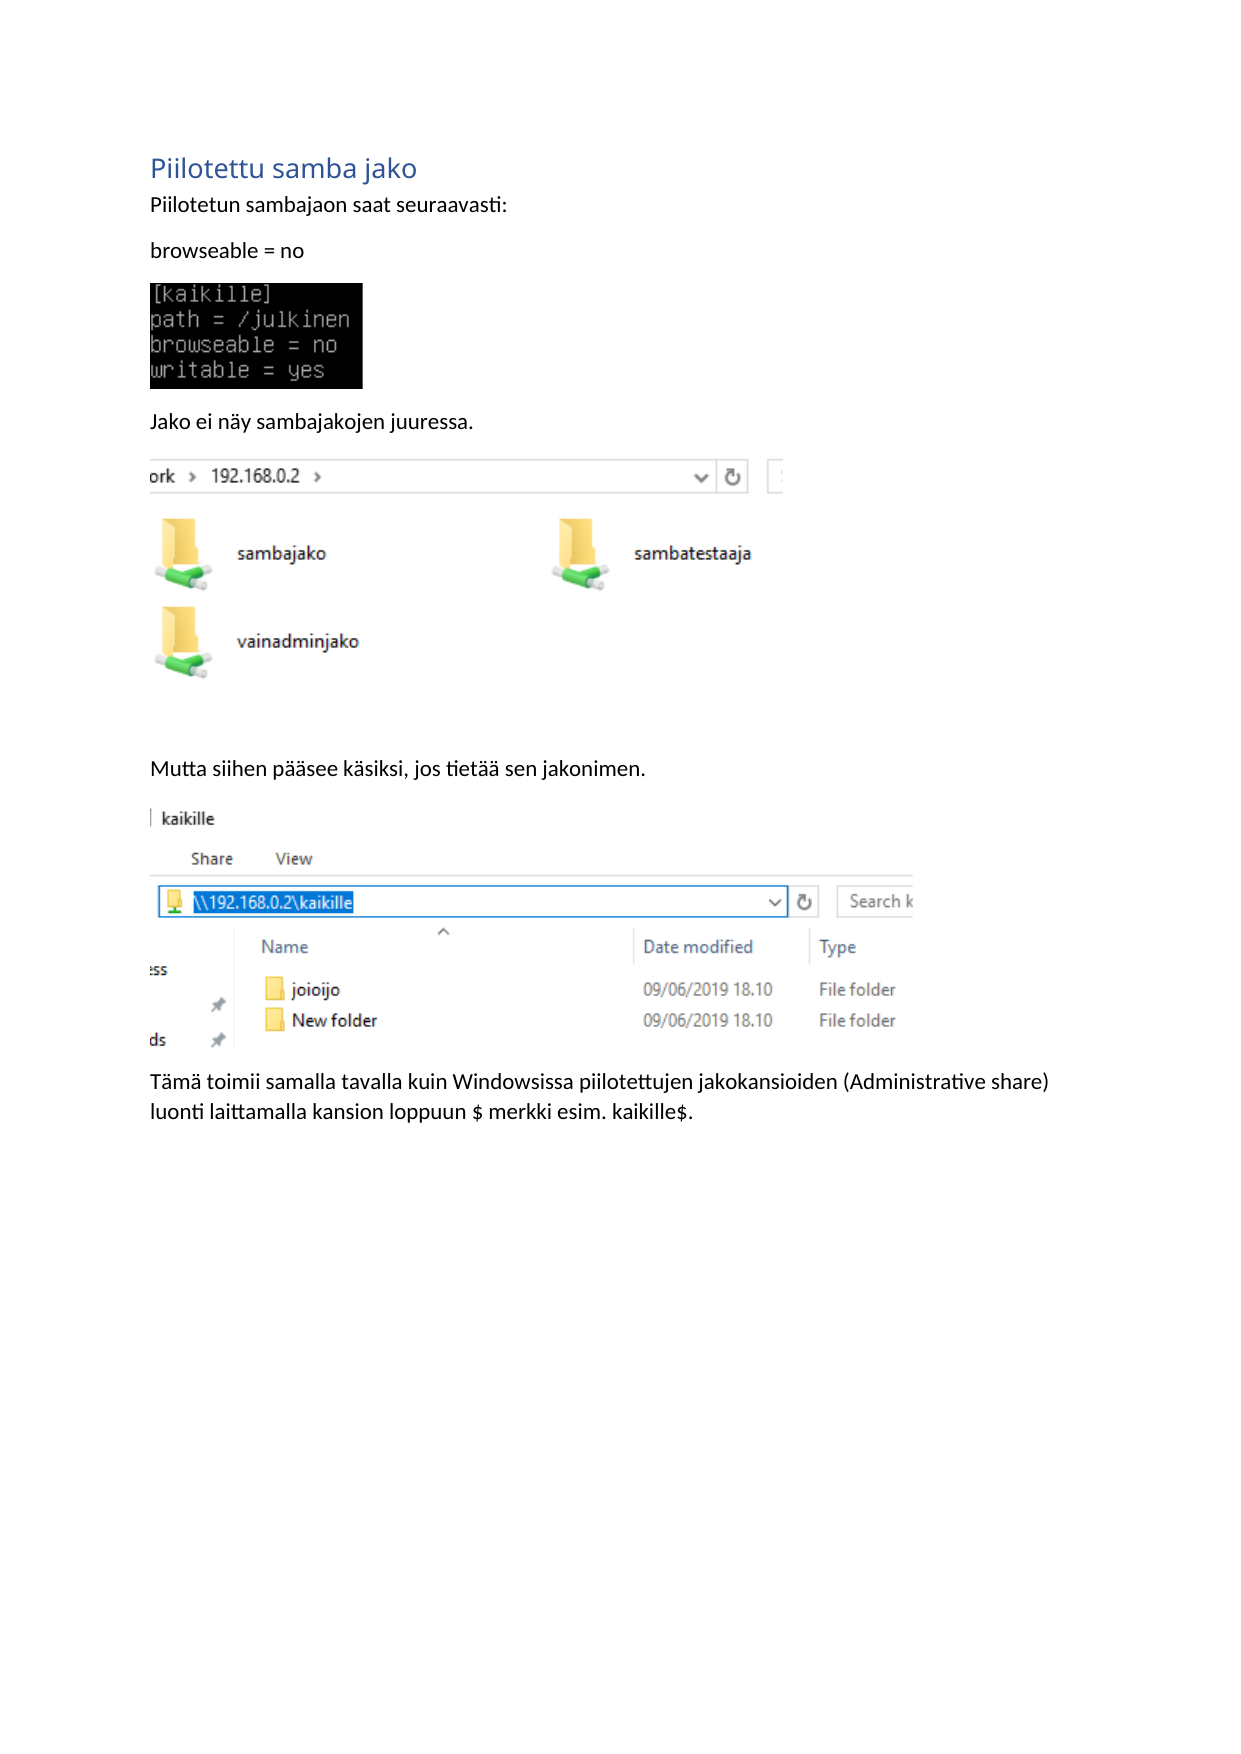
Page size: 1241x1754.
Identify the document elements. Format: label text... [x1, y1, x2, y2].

subtitle Piilotettu samba jako [150, 150, 1090, 187]
text Piilotetun sambajaon saat seuraavasti: [150, 190, 1090, 218]
text Jako ei näy sambajakojen juuressa. [150, 407, 1090, 435]
picture [150, 453, 783, 736]
text Mutta siihen pääsee käsiksi, jos tietää sen jakonimen. [150, 754, 1090, 782]
picture [150, 283, 363, 389]
text browseable = no [150, 237, 1090, 265]
picture [150, 801, 913, 1049]
text Tämä toimii samalla tavalla kuin Windowsissa piilotettujen jakokansioiden (Administrative share) luonti laittamalla kansion loppuun $ merkki esim. kaikille$. [150, 1067, 1090, 1125]
